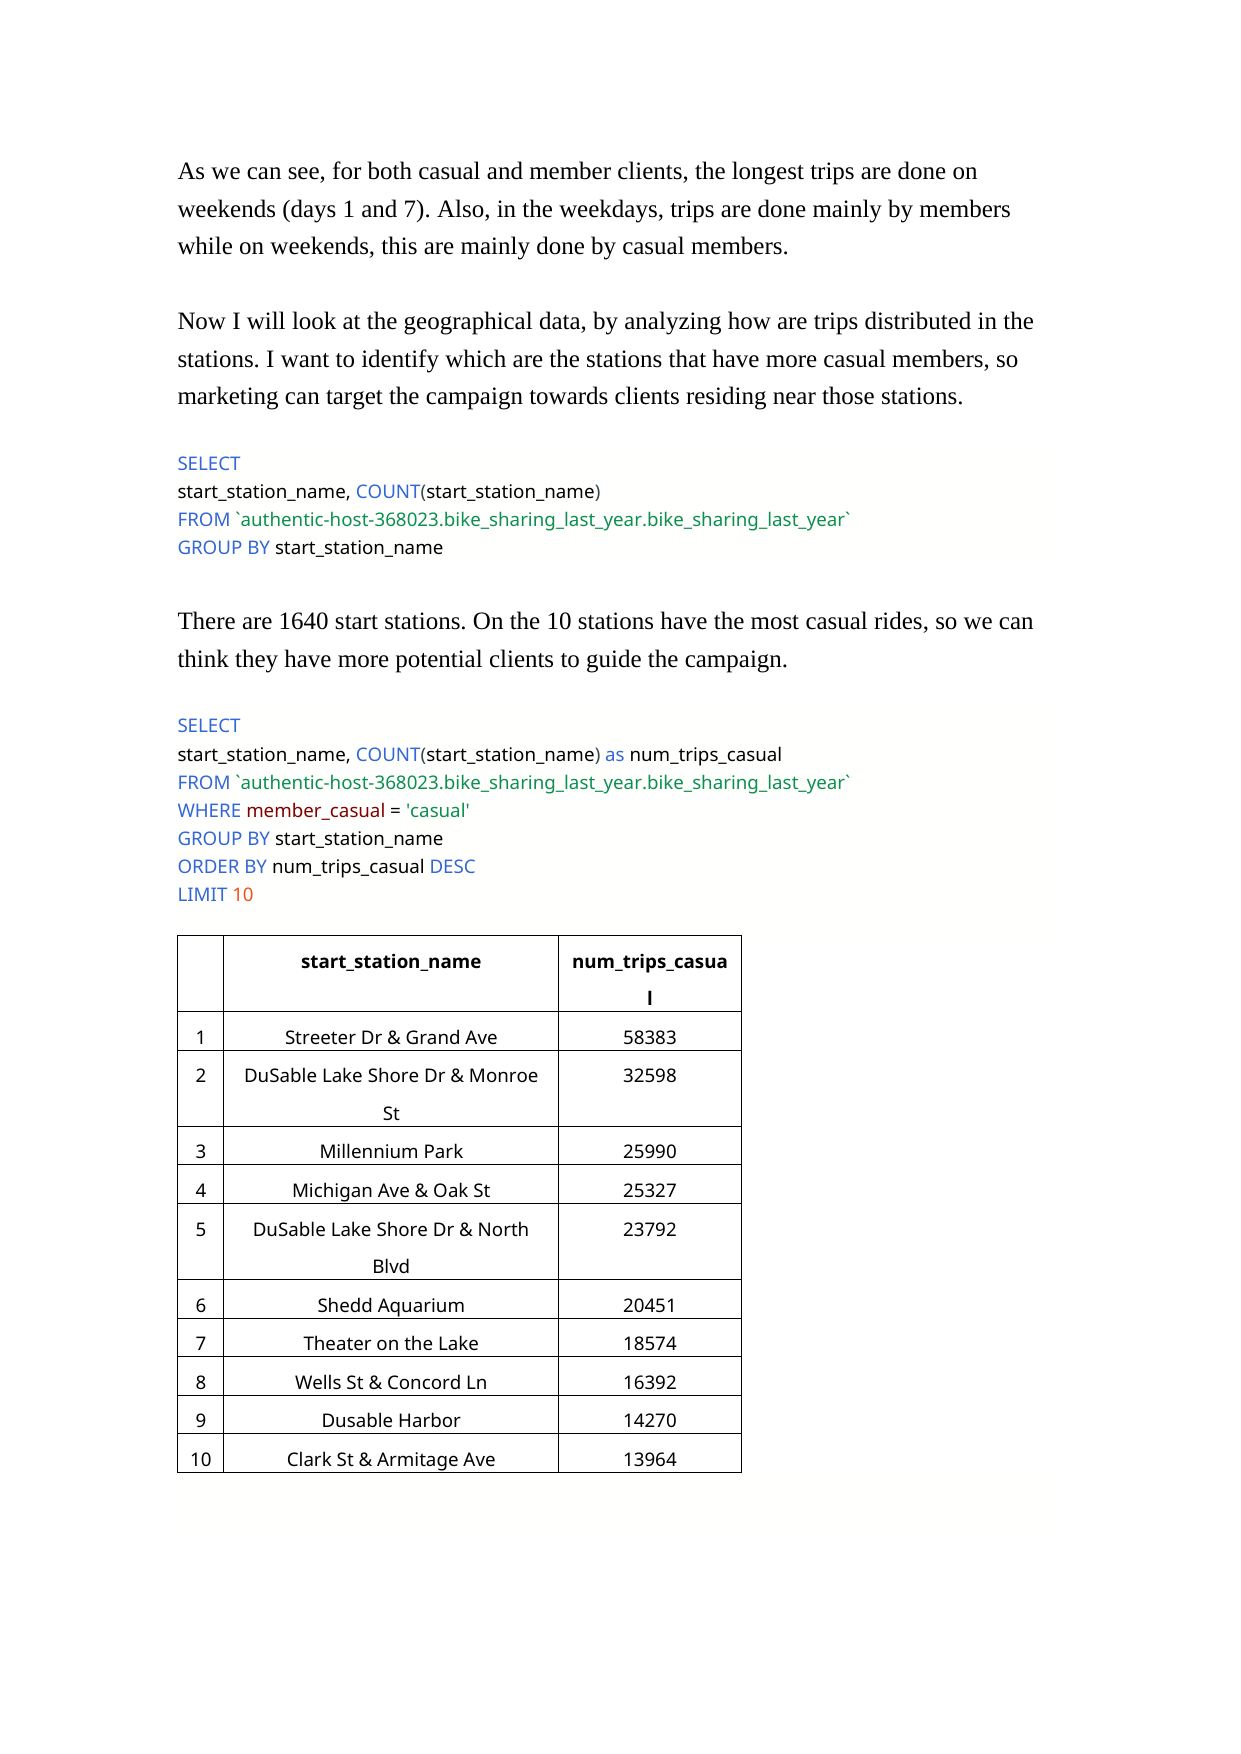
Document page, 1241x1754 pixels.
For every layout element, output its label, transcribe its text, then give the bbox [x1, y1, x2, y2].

table_cell 20451 [559, 1280, 741, 1317]
text FROM `authentic-host-368023.bike_sharing_last_year.bike_sharing_last_year` [177, 504, 1063, 532]
table_cell 3 [178, 1127, 223, 1164]
table_cell 8 [178, 1357, 223, 1394]
table_cell 4 [178, 1165, 223, 1203]
text FROM `authentic-host-368023.bike_sharing_last_year.bike_sharing_last_year` [177, 766, 1063, 794]
table_cell 18574 [559, 1319, 741, 1356]
table_cell 6 [178, 1280, 223, 1317]
table_cell 58383 [559, 1012, 741, 1050]
text ORDER BY num_trips_casual DESC [177, 851, 1063, 879]
text Now I will look at the geographical data, by analyzing how are trips distributed in the stations. I want to identify which are the stations that have more casual members, so marketing can target the campaign towards clients residing near those stations. [177, 298, 1063, 410]
table_cell 14270 [559, 1396, 741, 1433]
text WHERE member_casual = 'casual' [177, 794, 1063, 823]
text GROUP BY start_station_name [177, 823, 1063, 851]
table_cell Millennium Park [224, 1127, 558, 1164]
table_cell 23792 [559, 1204, 741, 1279]
table_cell 13964 [559, 1434, 741, 1472]
table_cell 10 [178, 1434, 223, 1472]
table_cell 1 [178, 1012, 223, 1050]
table_header num_trips_casual [559, 936, 741, 1011]
table_cell Clark St & Armitage Ave [224, 1434, 558, 1472]
text GROUP BY start_station_name [177, 532, 1063, 560]
table_cell 2 [178, 1051, 223, 1126]
text start_station_name, COUNT(start_station_name) as num_trips_casual [177, 738, 1063, 766]
text SELECT [177, 710, 1063, 738]
text SELECT [177, 448, 1063, 476]
table_cell Michigan Ave & Oak St [224, 1165, 558, 1203]
table_cell 32598 [559, 1051, 741, 1126]
table_cell 25990 [559, 1127, 741, 1164]
table_cell DuSable Lake Shore Dr & North Blvd [224, 1204, 558, 1279]
table_cell Wells St & Concord Ln [224, 1357, 558, 1394]
text As we can see, for both casual and member clients, the longest trips are done on weekends (days 1 and 7). Also, in the weekdays, trips are done mainly by members while on weekends, this are mainly done by casual members. [177, 148, 1063, 260]
table_header [178, 936, 223, 1011]
table_cell 16392 [559, 1357, 741, 1394]
table_cell 5 [178, 1204, 223, 1279]
table_cell Theater on the Lake [224, 1319, 558, 1356]
table_cell DuSable Lake Shore Dr & Monroe St [224, 1051, 558, 1126]
table_cell Dusable Harbor [224, 1396, 558, 1433]
table_header start_station_name [224, 936, 558, 1011]
text There are 1640 start stations. On the 10 stations have the most casual rides, so we can think they have more potential clients to guide the campaign. [177, 598, 1063, 673]
table_cell Streeter Dr & Grand Ave [224, 1012, 558, 1050]
table_cell 25327 [559, 1165, 741, 1203]
text start_station_name, COUNT(start_station_name) [177, 476, 1063, 504]
text LIMIT 10 [177, 879, 1063, 907]
table_cell 9 [178, 1396, 223, 1433]
table_cell 7 [178, 1319, 223, 1356]
table_cell Shedd Aquarium [224, 1280, 558, 1317]
